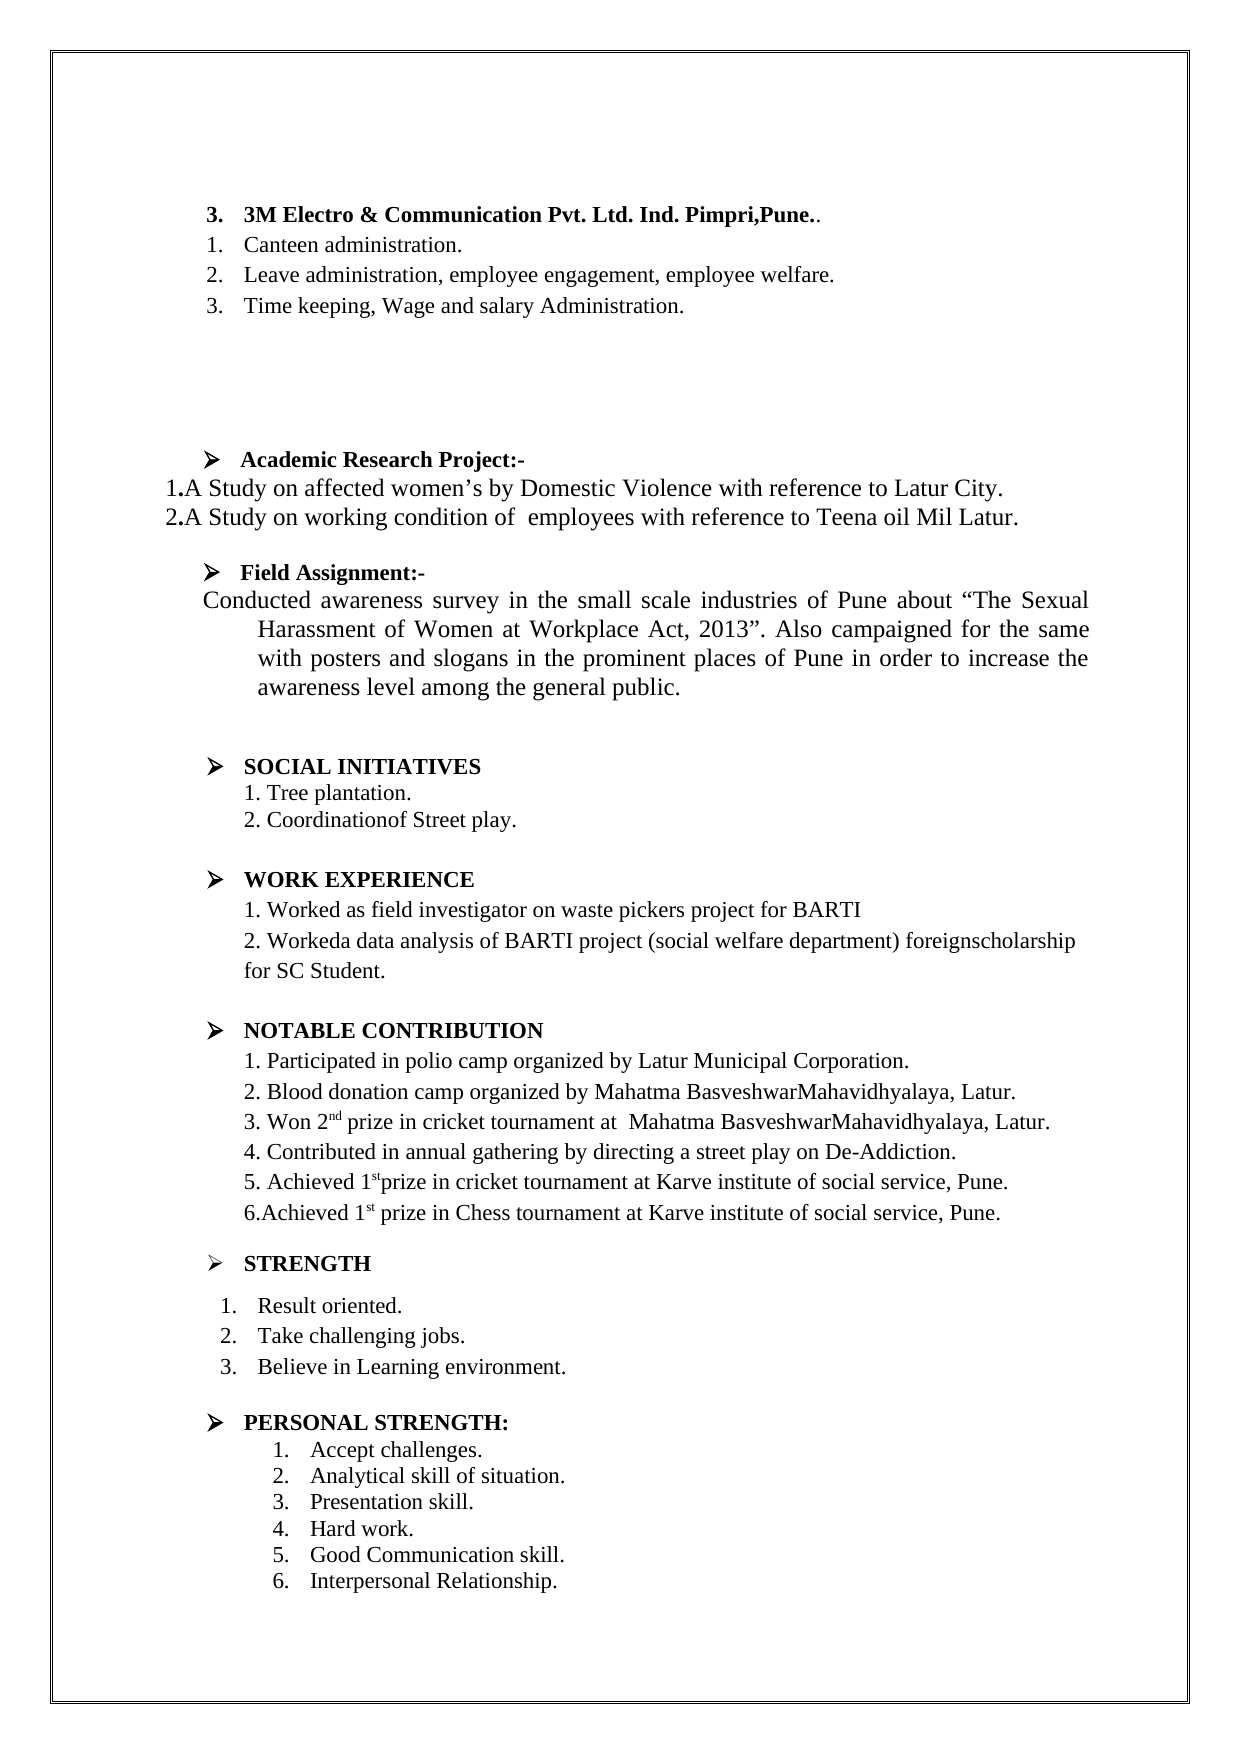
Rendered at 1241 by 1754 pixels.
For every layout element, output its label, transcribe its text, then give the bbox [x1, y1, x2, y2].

list NOTABLE CONTRIBUTION [206, 1017, 1090, 1044]
list Hard work. [272, 1515, 1090, 1541]
list 3. Won 2nd prize in cricket tournament at Mahatma BasveshwarMahavidhyalaya, Latur. [244, 1108, 1090, 1134]
list 1. Participated in polio camp organized by Latur Municipal Corporation. [244, 1047, 1090, 1074]
list Interpersonal Relationship. [272, 1567, 1090, 1594]
list Good Communication skill. [272, 1541, 1090, 1567]
list Leave administration, employee engagement, employee welfare. [206, 261, 1090, 288]
list 5. Achieved 1stprize in cricket tournament at Karve institute of social service, Pune. [244, 1168, 1090, 1195]
table_header Academic Research Project:- 1.A Study on affected women’s by Domestic Violence with reference to Latur City. 2.A Study on working condition of employees with reference to Teena oil Mil Latur. [154, 446, 1101, 530]
list PERSONAL STRENGTH: [206, 1409, 1090, 1436]
list Take challenging jobs. [220, 1323, 1090, 1349]
list Believe in Learning environment. [220, 1353, 1090, 1379]
list Analytical skill of situation. [272, 1462, 1090, 1488]
list SOCIAL INITIATIVES [206, 753, 1090, 779]
list 4. Contributed in annual gathering by directing a street play on De-Addiction. [244, 1138, 1090, 1164]
list Presentation skill. [272, 1488, 1090, 1515]
list 6.Achieved 1st prize in Chess tournament at Karve institute of social service, Pune. [244, 1198, 1090, 1225]
list 1. Worked as field investigator on waste pickers project for BARTI [244, 896, 1090, 923]
list 2. Workeda data analysis of BARTI project (social welfare department) foreignscholarship for SC Student. [244, 927, 1090, 983]
table_cell Field Assignment:- Conducted awareness survey in the small scale industries of Pune about “The Sexual Harassment of Women at Workplace Act, 2013”. Also campaigned for the same with posters and slogans in the prominent places of Pune in order to increase the awareness level among the general public. [154, 530, 1101, 700]
subtitle STRENGTH [206, 1249, 1090, 1276]
list Accept challenges. [272, 1436, 1090, 1462]
list WORK EXPERIENCE [206, 866, 1090, 893]
list Canteen administration. [206, 231, 1090, 258]
text 1. Tree plantation. [169, 779, 1090, 806]
list Time keeping, Wage and salary Administration. [206, 292, 1090, 318]
list 2. Coordinationof Street play. [244, 806, 1090, 832]
list 2. Blood donation camp organized by Mahatma BasveshwarMahavidhyalaya, Latur. [244, 1078, 1090, 1104]
list 3M Electro & Communication Pvt. Ltd. Ind. Pimpri,Pune.. [206, 201, 1090, 227]
list Result oriented. [220, 1292, 1090, 1319]
